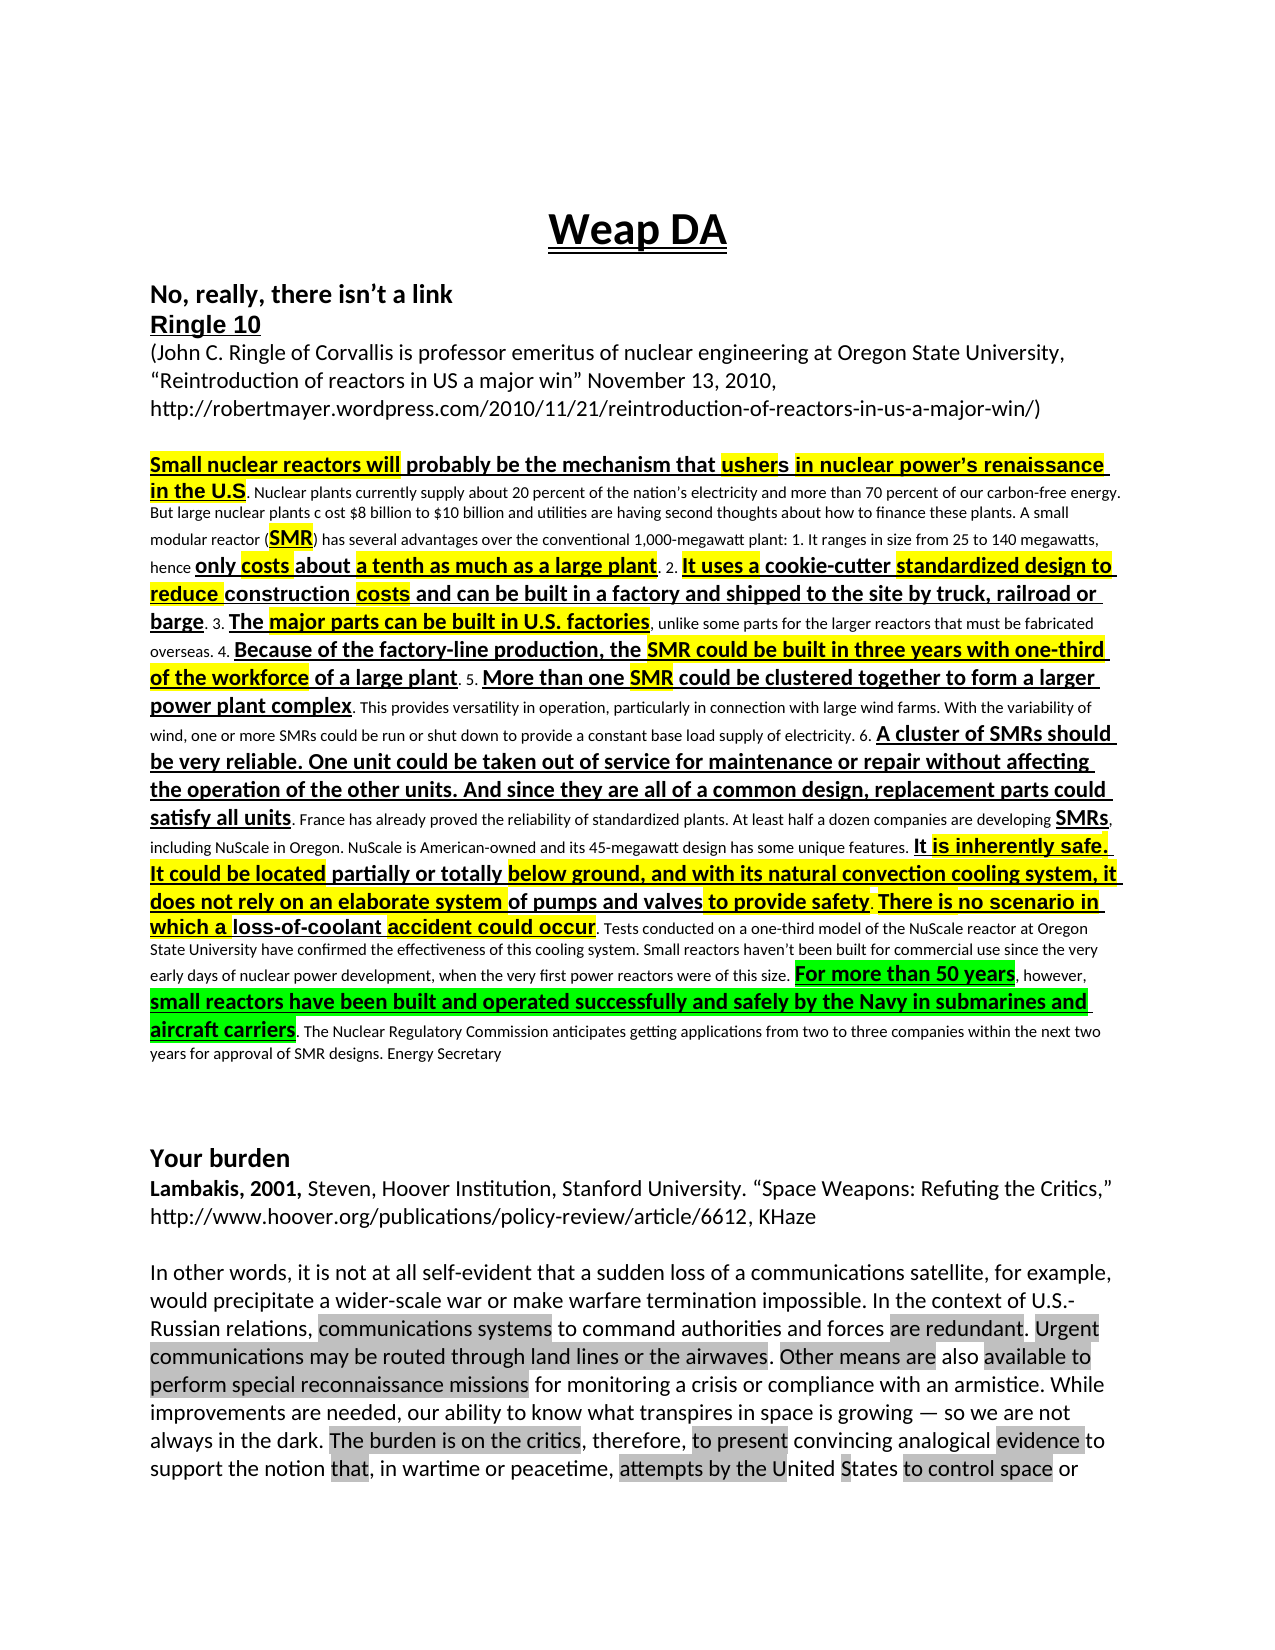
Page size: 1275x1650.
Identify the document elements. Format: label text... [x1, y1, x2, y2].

text Ringle 10 [150, 310, 1125, 338]
subtitle No, really, there isn’t a link [150, 277, 1125, 310]
text Small nuclear reactors will probably be the mechanism that ushers in nuclear power’s renaissance in the U.S. Nuclear plants currently supply about 20 percent of the nation’s electricity and more than 70 percent of our carbon-free energy. But large nuclear plants c ost $8 billion to $10 billion and utilities are having second thoughts about how to finance these plants. A small modular reactor (SMR) has several advantages over the conventional 1,000-megawatt plant: 1. It ranges in size from 25 to 140 megawatts, hence only costs about a tenth as much as a large plant. 2. It uses a cookie-cutter standardized design to reduce construction costs and can be built in a factory and shipped to the site by truck, railroad or barge. 3. The major parts can be built in U.S. factories, unlike some parts for the larger reactors that must be fabricated overseas. 4. Because of the factory-line production, the SMR could be built in three years with one-third of the workforce of a large plant. 5. More than one SMR could be clustered together to form a larger power plant complex. This provides versatility in operation, particularly in connection with large wind farms. With the variability of wind, one or more SMRs could be run or shut down to provide a constant base load supply of electricity. 6. A cluster of SMRs should be very reliable. One unit could be taken out of service for maintenance or repair without affecting the operation of the other units. And since they are all of a common design, replacement parts could satisfy all units. France has already proved the reliability of standardized plants. At least half a dozen companies are developing SMRs, including NuScale in Oregon. NuScale is American-owned and its 45-megawatt design has some unique features. It is inherently safe. It could be located partially or totally below ground, and with its natural convection cooling system, it does not rely on an elaborate system of pumps and valves to provide safety. There is no scenario in which a loss-of-coolant accident could occur. Tests conducted on a one-third model of the NuScale reactor at Oregon State University have confirmed the effectiveness of this cooling system. Small reactors haven’t been built for commercial use since the very early days of nuclear power development, when the very first power reactors were of this size. For more than 50 years, however, small reactors have been built and operated successfully and safely by the Navy in submarines and aircraft carriers. The Nuclear Regulatory Commission anticipates getting applications from two to three companies within the next two years for approval of SMR designs. Energy Secretary [150, 451, 1125, 1064]
text (John C. Ringle of Corvallis is professor emeritus of nuclear engineering at Oregon State University, “Reintroduction of reactors in US a major win” November 13, 2010, http://robertmayer.wordpress.com/2010/11/21/reintroduction-of-reactors-in-us-a-major-win/) [150, 338, 1125, 423]
subtitle Your burden [150, 1141, 1125, 1174]
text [150, 1258, 1125, 1482]
subtitle Weap DA [150, 200, 1125, 256]
